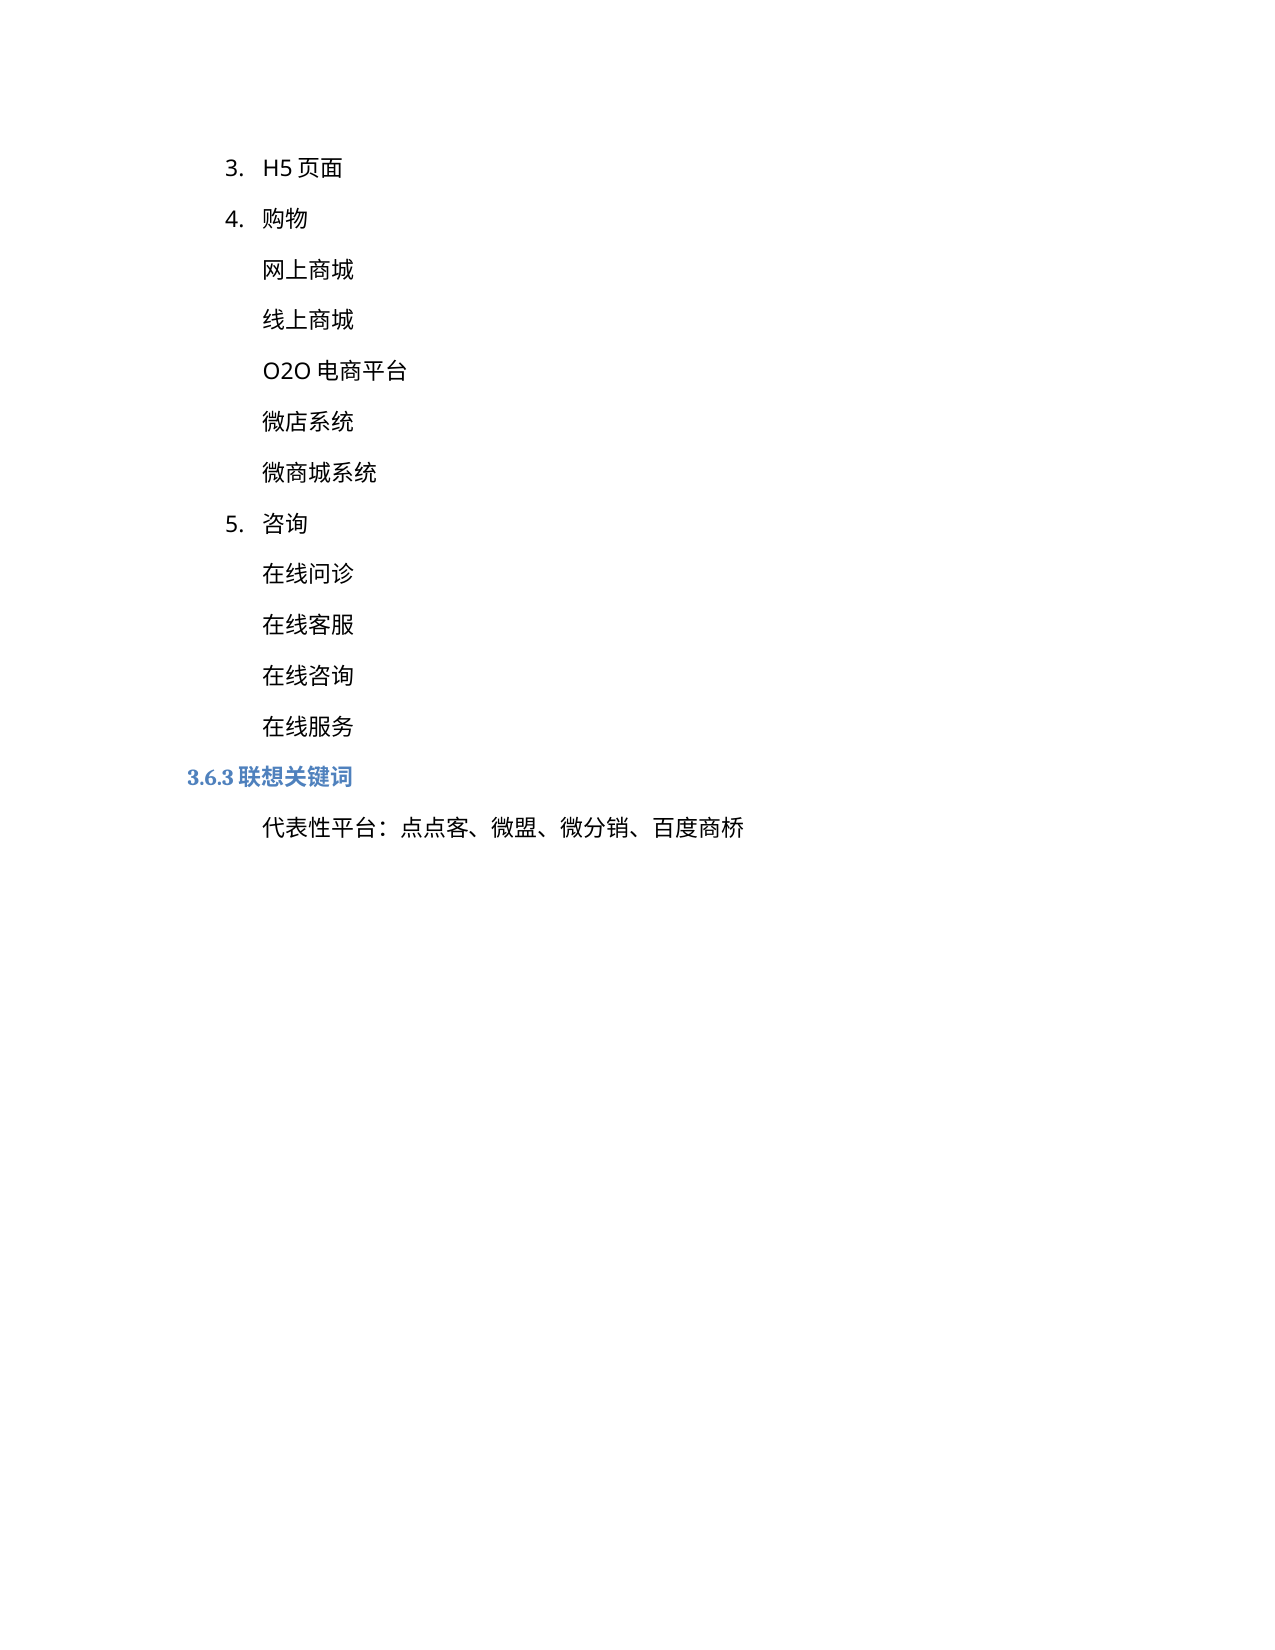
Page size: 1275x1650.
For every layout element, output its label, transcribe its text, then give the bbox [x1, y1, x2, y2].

list 购物 [225, 201, 1087, 234]
text 在线服务 [187, 708, 1087, 742]
text 在线客服 [187, 607, 1087, 640]
text 网上商城 [187, 252, 1087, 285]
list 咨询 [225, 505, 1087, 539]
text 微店系统 [187, 404, 1087, 437]
list H5页面 [225, 150, 1087, 183]
text 在线咨询 [187, 658, 1087, 691]
text 线上商城 [187, 302, 1087, 336]
text 在线问诊 [187, 556, 1087, 589]
text 微商城系统 [187, 455, 1087, 488]
text O2O电商平台 [187, 353, 1087, 386]
text 代表性平台：点点客、微盟、微分销、百度商桥 [187, 810, 1087, 843]
subtitle 3.6.3联想关键词 [187, 759, 1087, 792]
